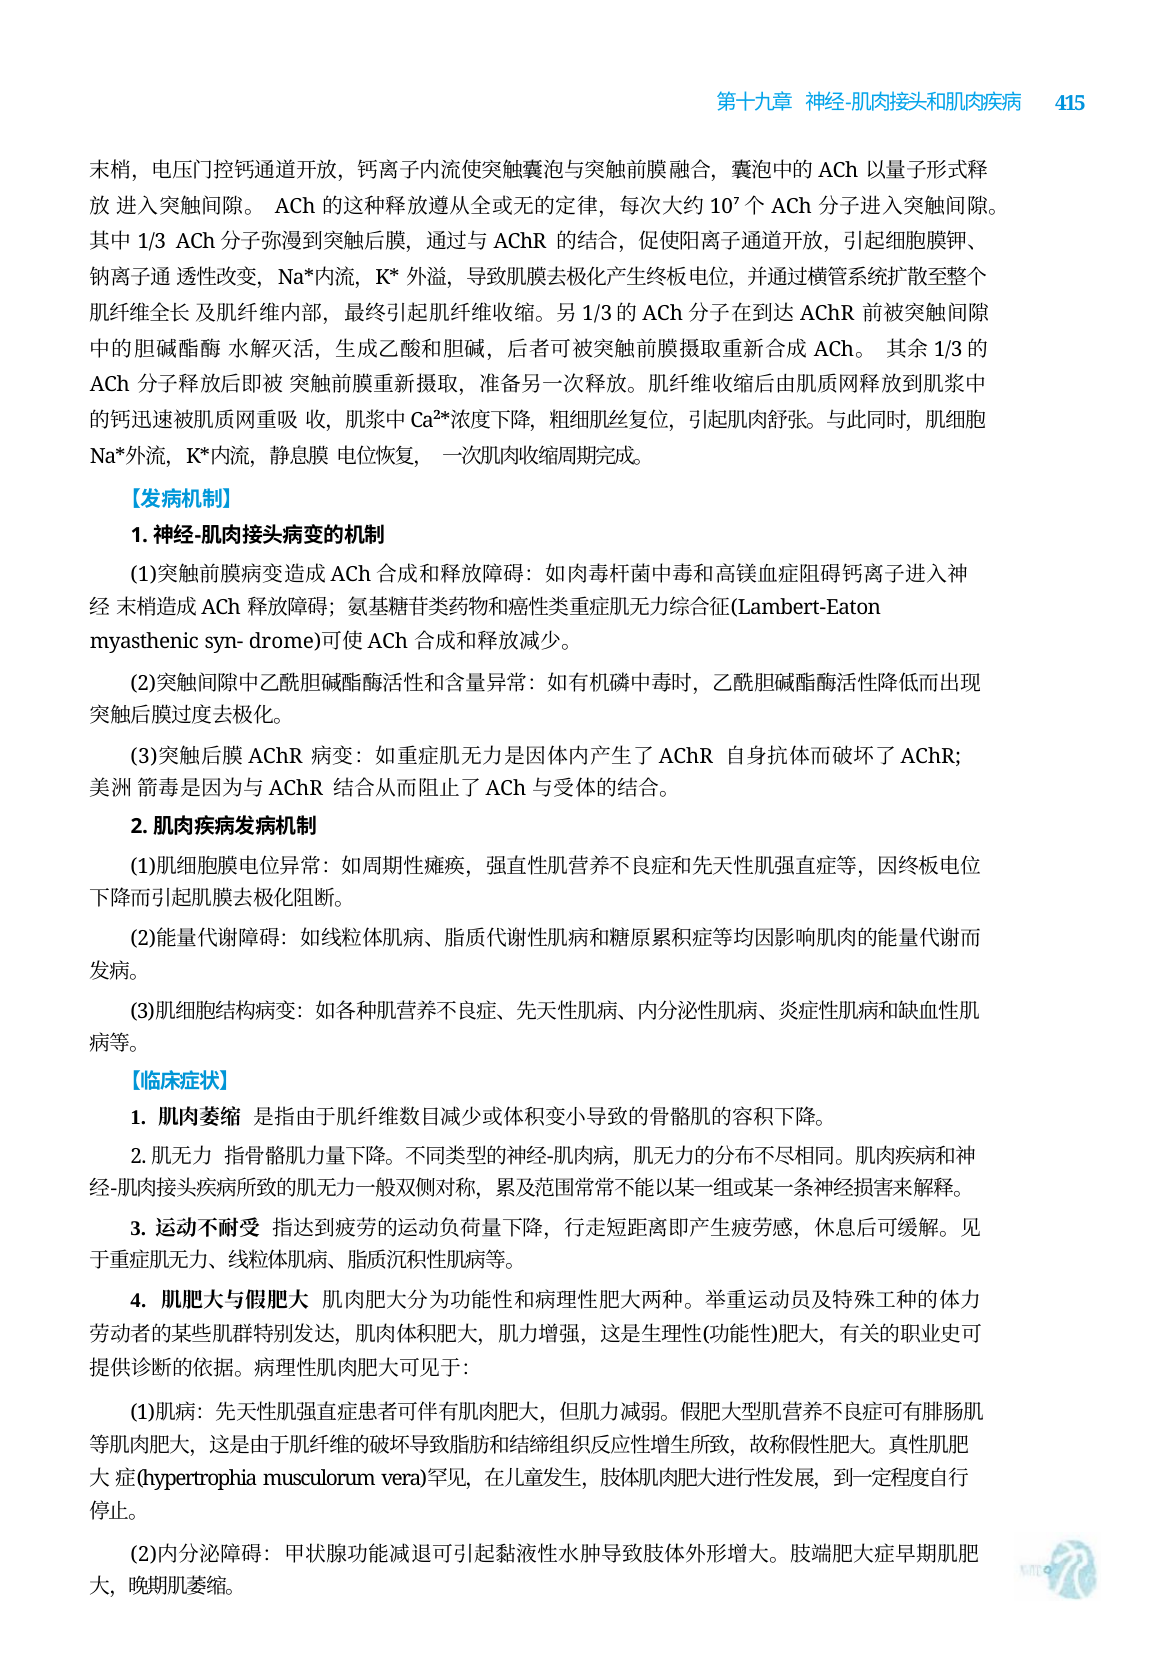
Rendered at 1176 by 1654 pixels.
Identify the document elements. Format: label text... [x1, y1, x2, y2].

text 末梢，电压门控钙通道开放，钙离子内流使突触囊泡与突触前膜融合，囊泡中的ACh 以量子形式释放 进入突触间隙。 ACh 的这种释放遵从全或无的定律，每次大约10⁷个 ACh 分子进入突触间隙。其中 1/3 ACh分子弥漫到突触后膜，通过与AChR 的结合，促使阳离子通道开放，引起细胞膜钾、钠离子通 透性改变，Na*内流，K* 外溢，导致肌膜去极化产生终板电位，并通过横管系统扩散至整个肌纤维全长 及肌纤维内部，最终引起肌纤维收缩。另1/3的ACh 分子在到达 AChR 前被突触间隙中的胆碱酯酶 水解灭活，生成乙酸和胆碱，后者可被突触前膜摄取重新合成ACh。 其余1/3的ACh 分子释放后即被 突触前膜重新摄取，准备另一次释放。肌纤维收缩后由肌质网释放到肌浆中的钙迅速被肌质网重吸 收，肌浆中Ca²*浓度下降，粗细肌丝复位，引起肌肉舒张。与此同时，肌细胞Na*外流，K*内流，静息膜 电位恢复， 一次肌肉收缩周期完成。 [89, 153, 989, 469]
text (3)肌细胞结构病变：如各种肌营养不良症、先天性肌病、内分泌性肌病、炎症性肌病和缺血性肌 病等。 [89, 994, 985, 1057]
text (1)突触前膜病变造成ACh 合成和释放障碍：如肉毒杆菌中毒和高镁血症阻碍钙离子进入神经 末梢造成ACh 释放障碍；氨基糖苷类药物和癌性类重症肌无力综合征(Lambert-Eaton myasthenic syn- drome)可使ACh 合成和释放减少。 [89, 557, 987, 654]
text (1)肌病：先天性肌强直症患者可伴有肌肉肥大，但肌力减弱。假肥大型肌营养不良症可有腓肠肌 等肌肉肥大，这是由于肌纤维的破坏导致脂肪和结缔组织反应性增生所致，故称假性肥大。真性肌肥大 症(hypertrophia musculorum vera)罕见，在儿童发生，肢体肌肉肥大进行性发展，到一定程度自行停止。 [89, 1395, 987, 1525]
text (2)能量代谢障碍：如线粒体肌病、脂质代谢性肌病和糖原累积症等均因影响肌肉的能量代谢而 发病。 [89, 922, 986, 984]
text 1. 神经-肌肉接头病变的机制 [130, 520, 1101, 548]
text 【临床症状】 [120, 1067, 1101, 1094]
text 1. 肌肉萎缩 是指由于肌纤维数目减少或体积变小导致的骨骼肌的容积下降。 [130, 1103, 1101, 1130]
text 3. 运动不耐受 指达到疲劳的运动负荷量下降，行走短距离即产生疲劳感，休息后可缓解。见 于重症肌无力、线粒体肌病、脂质沉积性肌病等。 [89, 1212, 988, 1274]
text (2)内分泌障碍：甲状腺功能减退可引起黏液性水肿导致肢体外形增大。肢端肥大症早期肌肥 大，晚期肌萎缩。 [89, 1538, 985, 1600]
text (3)突触后膜AChR 病变：如重症肌无力是因体内产生了AChR 自身抗体而破坏了AChR; 美洲 箭毒是因为与AChR 结合从而阻止了ACh 与受体的结合。 [89, 739, 983, 801]
text 2. 肌无力 指骨骼肌力量下降。不同类型的神经-肌肉病，肌无力的分布不尽相同。肌肉疾病和神 经-肌肉接头疾病所致的肌无力一般双侧对称，累及范围常常不能以某一组或某一条神经损害来解释。 [89, 1139, 988, 1201]
text 4. 肌肥大与假肥大 肌肉肥大分为功能性和病理性肥大两种。举重运动员及特殊工种的体力 劳动者的某些肌群特别发达，肌肉体积肥大，肌力增强，这是生理性(功能性)肥大，有关的职业史可 提供诊断的依据。病理性肌肉肥大可见于： [89, 1284, 988, 1382]
text (1)肌细胞膜电位异常：如周期性瘫痪，强直性肌营养不良症和先天性肌强直症等，因终板电位 下降而引起肌膜去极化阻断。 [89, 849, 985, 911]
text 【发病机制】 [120, 484, 1101, 512]
picture [1013, 1532, 1102, 1601]
text (2)突触间隙中乙酰胆碱酯酶活性和含量异常：如有机磷中毒时，乙酰胆碱酯酶活性降低而出现 突触后膜过度去极化。 [89, 666, 985, 728]
text 2. 肌肉疾病发病机制 [130, 812, 1101, 839]
text 第十九章 神经-肌肉接头和肌肉疾病 415 [89, 86, 1087, 115]
